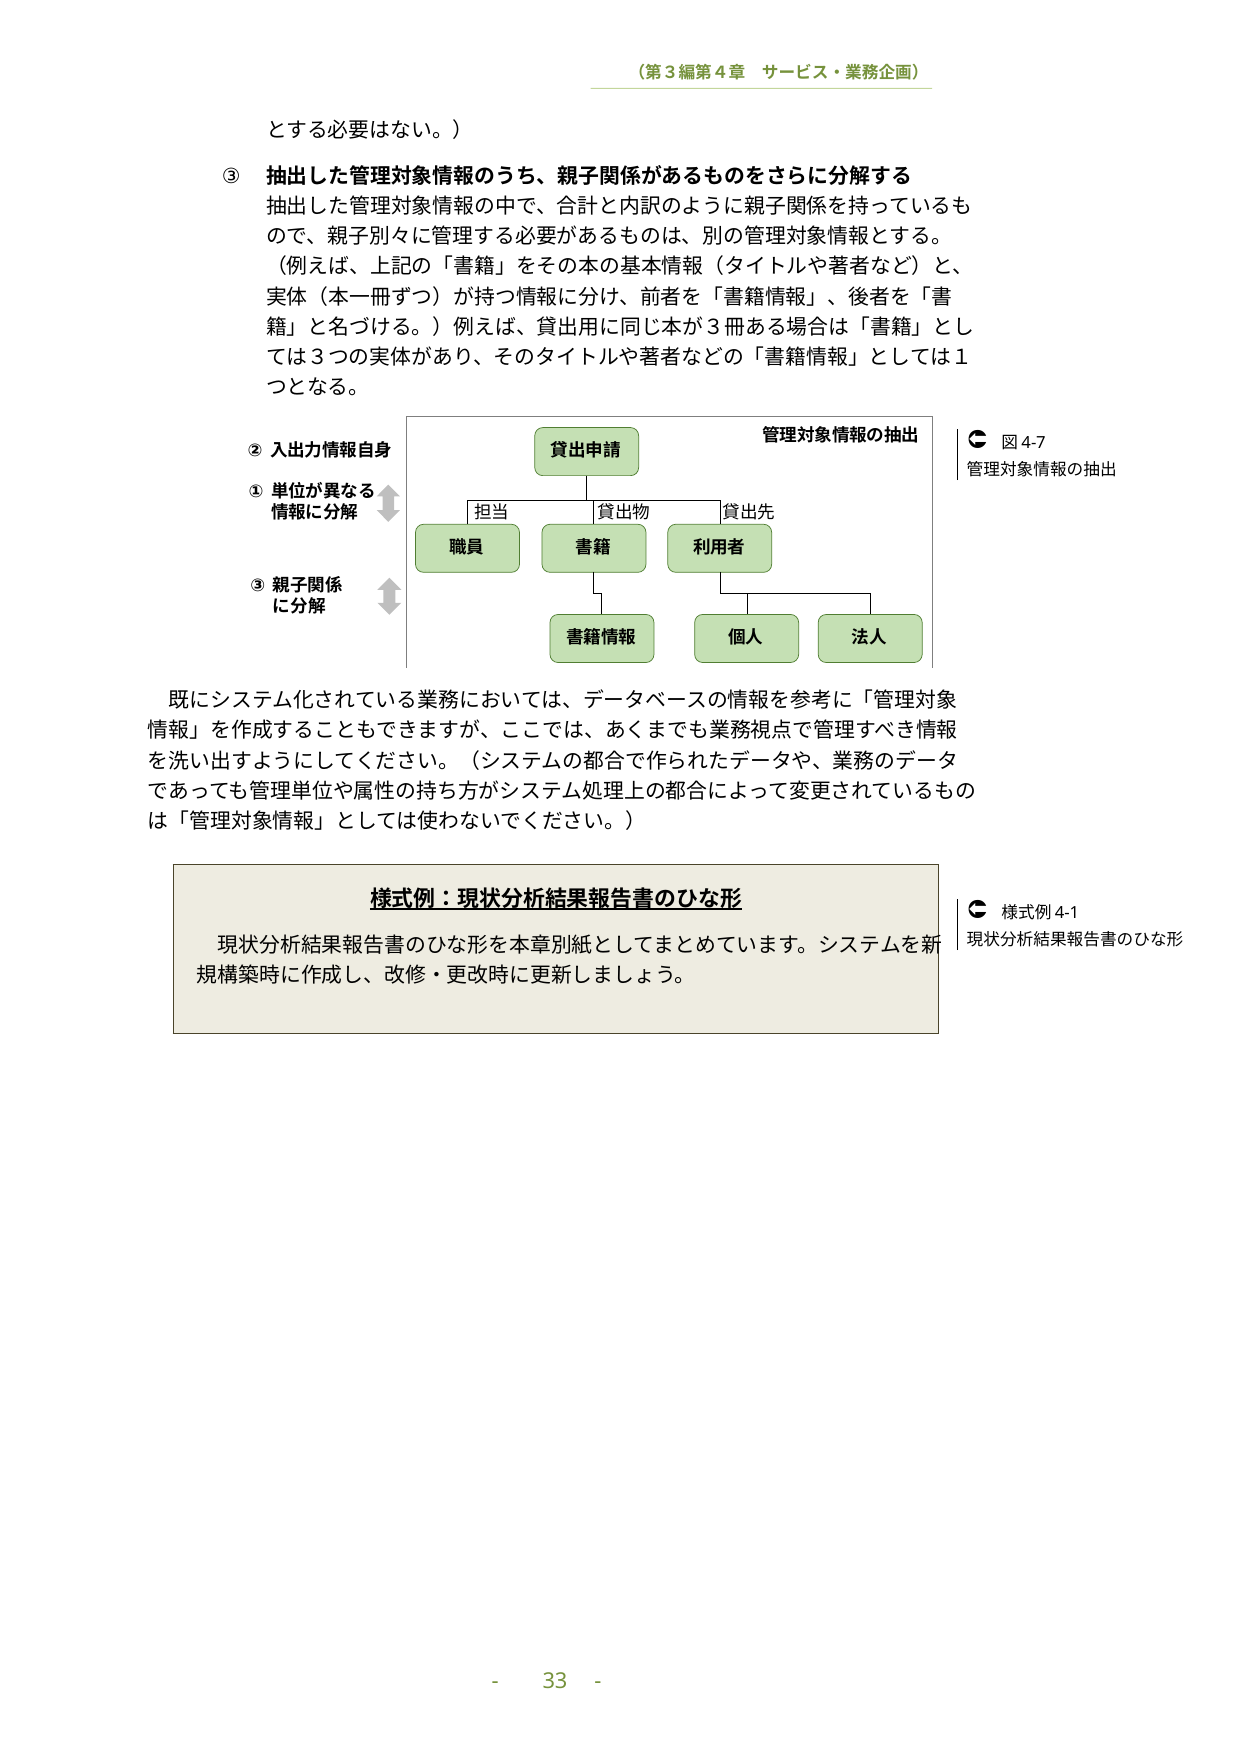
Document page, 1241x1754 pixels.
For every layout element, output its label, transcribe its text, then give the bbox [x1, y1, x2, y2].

table_header 様式例：現状分析結果報告書のひな形 現状分析結果報告書のひな形を本章別紙としてまとめています。システムを新規構築時に作成し、改修・更改時に更新しましょう。 [174, 865, 938, 1033]
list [222, 113, 976, 143]
list 抽出した管理対象情報のうち、親子関係があるものをさらに分解する 抽出した管理対象情報の中で、合計と内訳のように親子関係を持っているもので、親子別々に管理する必要があるものは、別の管理対象情報とする。（例えば、上記の「書籍」をその本の基本情報（タイトルや著者など）と、実体（本一冊ずつ）が持つ情報に分け、前者を「書籍情報」、後者を「書籍」と名づける。）例えば、貸出用に同じ本が３冊ある場合は「書籍」としては３つの実体があり、そのタイトルや著者などの「書籍情報」としては１つとなる。 [222, 159, 976, 401]
text 既にシステム化されている業務においては、データベースの情報を参考に「管理対象情報」を作成することもできますが、ここでは、あくまでも業務視点で管理すべき情報を洗い出すようにしてください。（システムの都合で作られたデータや、業務のデータであっても管理単位や属性の持ち方がシステム処理上の都合によって変更されているものは「管理対象情報」としては使わないでください。） [148, 683, 976, 834]
